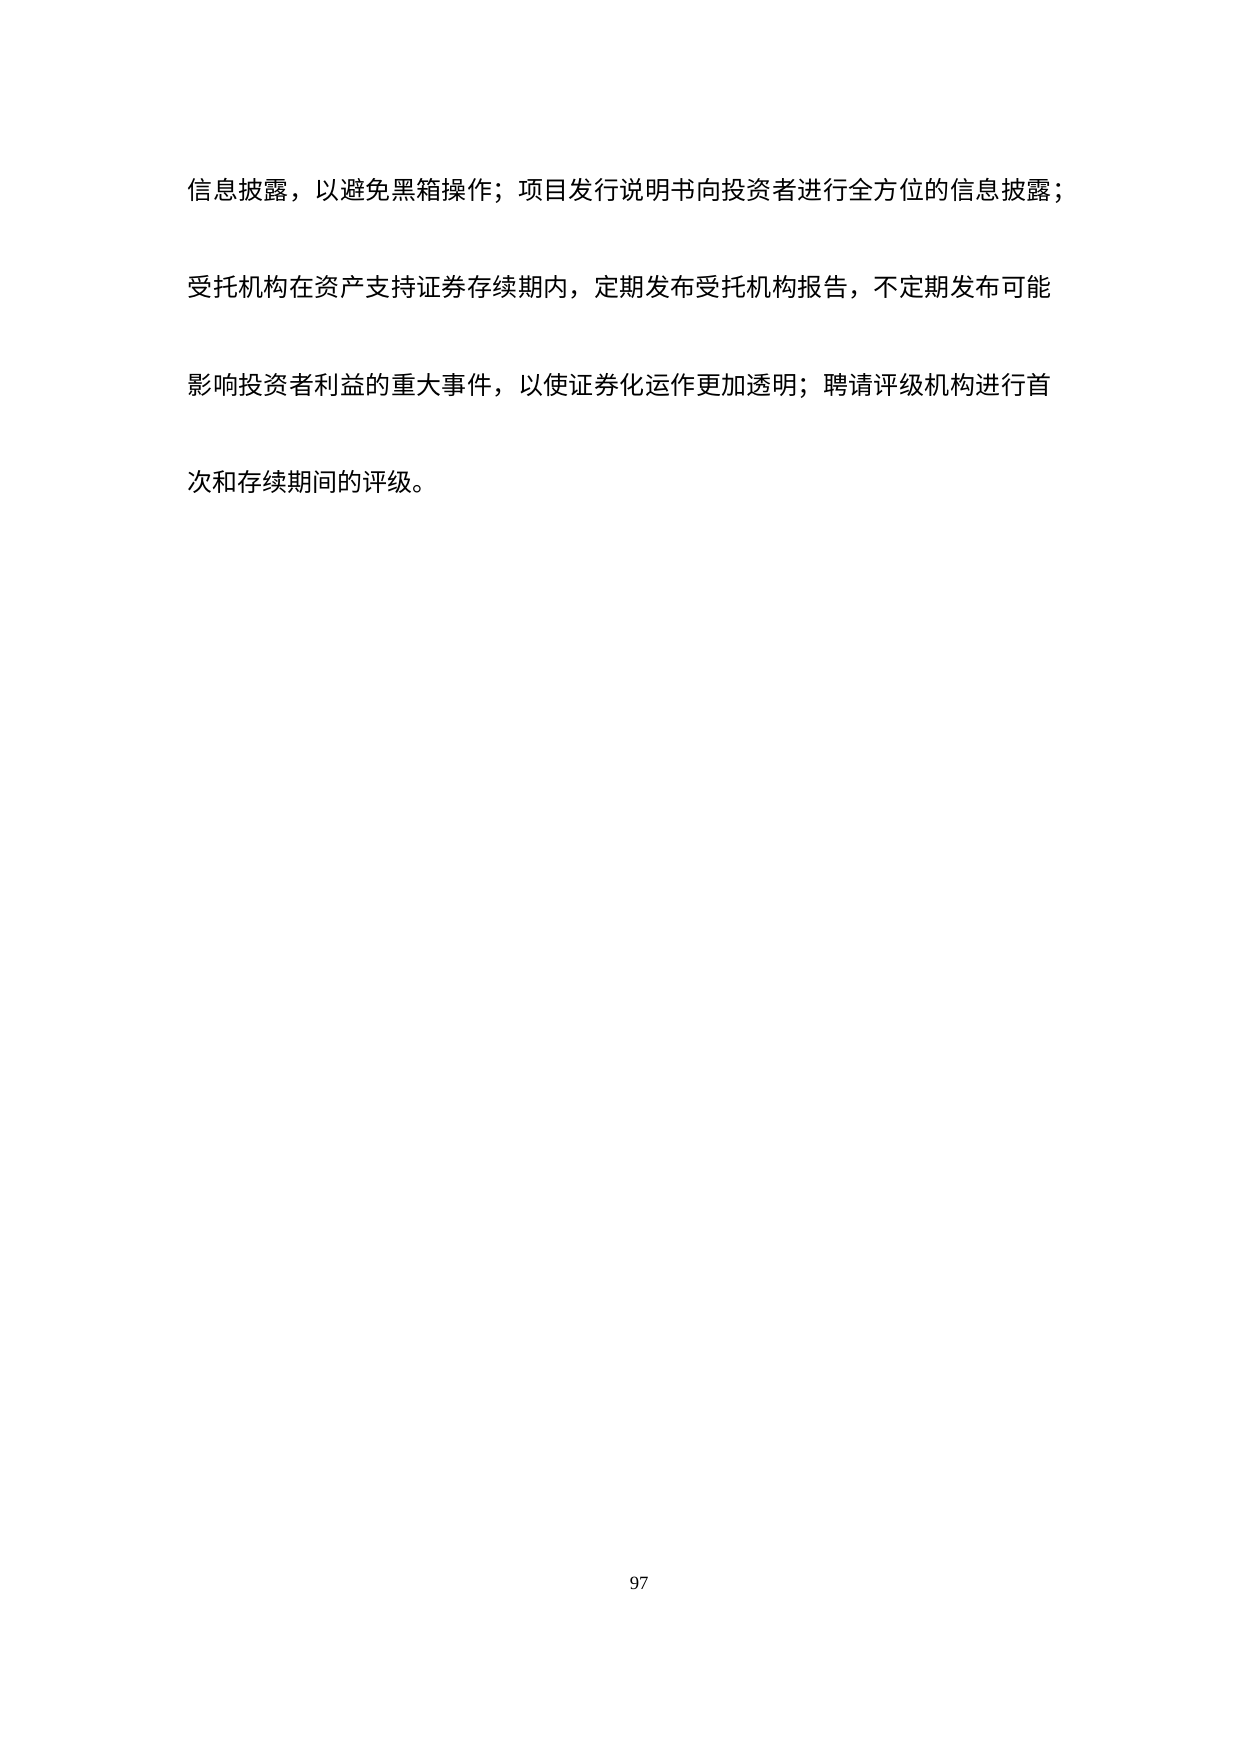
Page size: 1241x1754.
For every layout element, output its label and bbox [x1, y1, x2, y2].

text [187, 156, 1053, 513]
